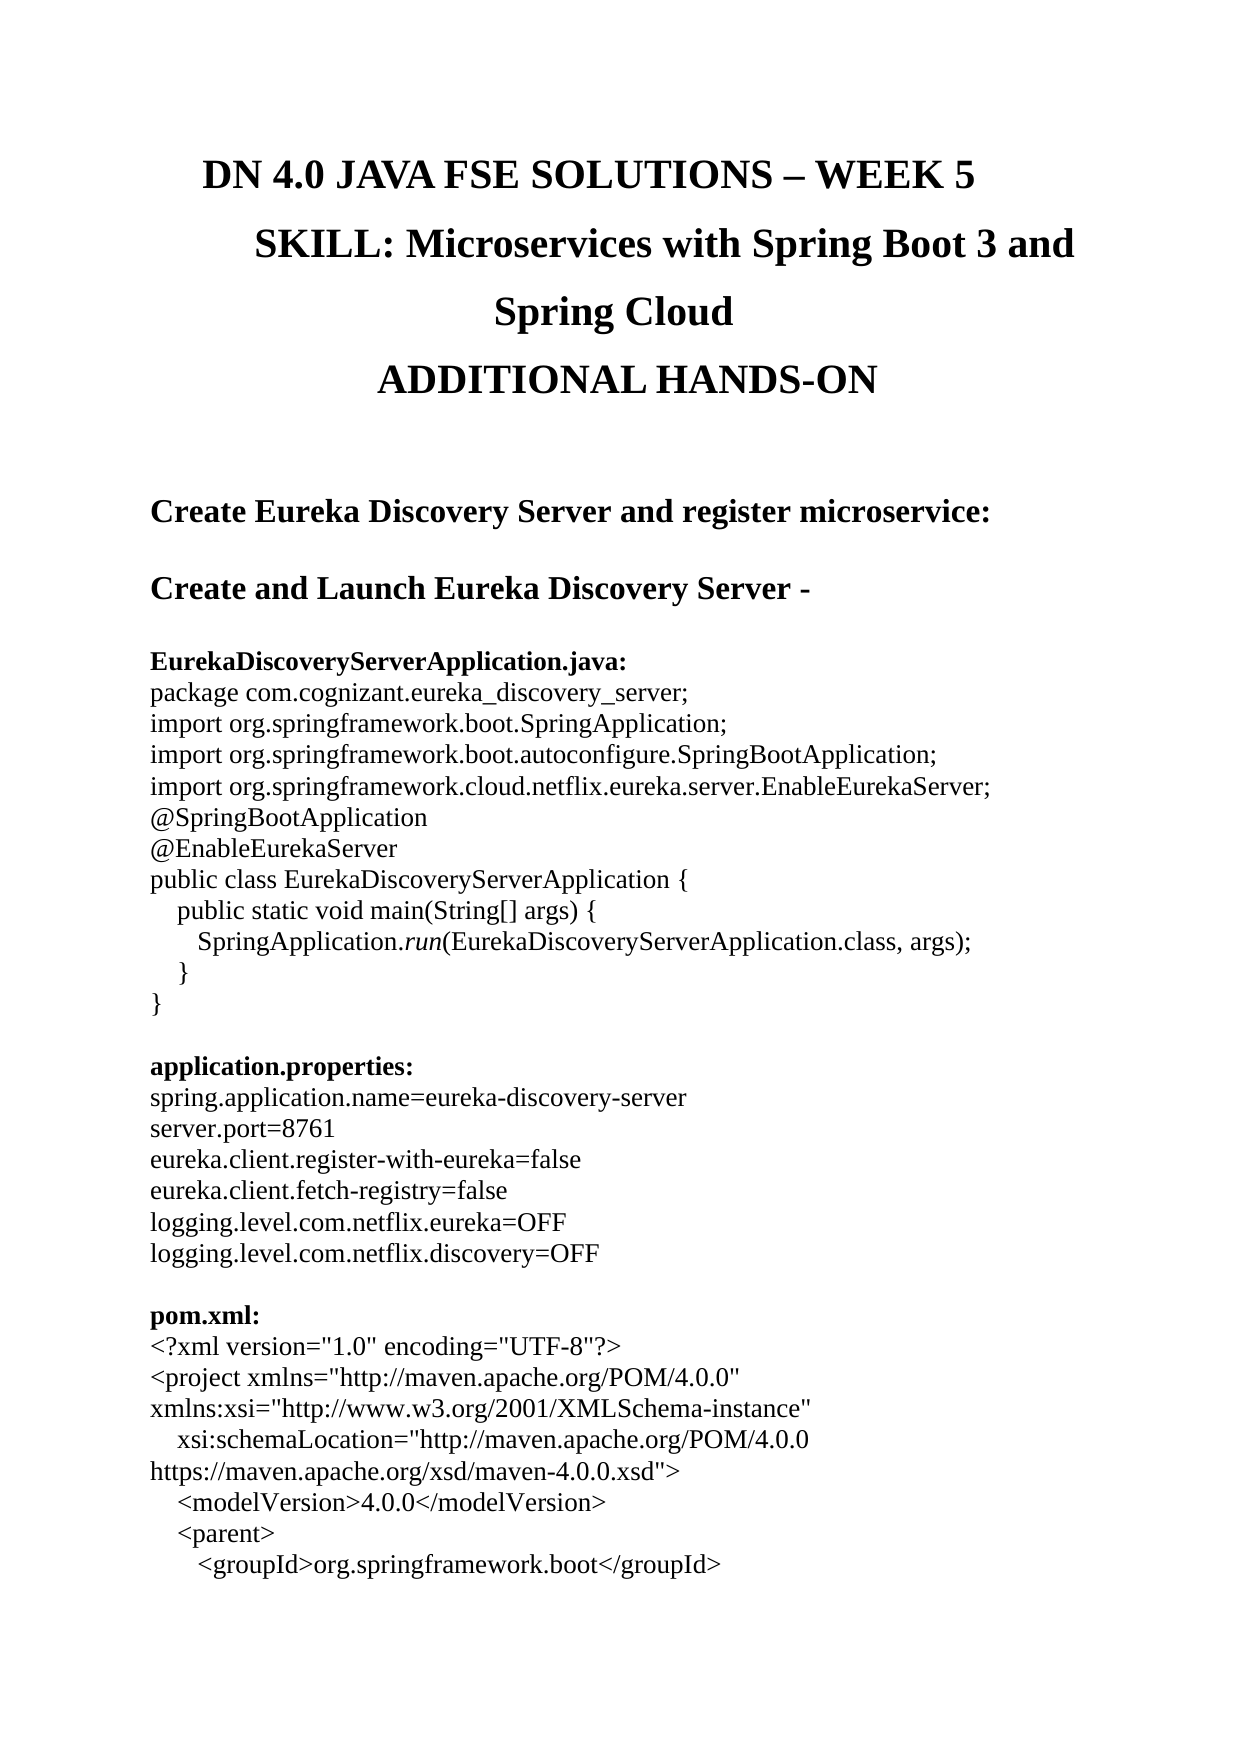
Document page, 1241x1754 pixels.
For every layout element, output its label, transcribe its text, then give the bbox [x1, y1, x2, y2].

text Spring Cloud [150, 287, 1090, 334]
text package com.cognizant.eureka_discovery_server; import org.springframework.boot.SpringApplication; import org.springframework.boot.autoconfigure.SpringBootApplication; import org.springframework.cloud.netflix.eureka.server.EnableEurekaServer; @SpringBootApplication @EnableEurekaServer public class EurekaDiscoveryServerApplication { public static void main(String[] args) { SpringApplication.run(EurekaDiscoveryServerApplication.class, args); } } [150, 676, 1090, 1019]
text ADDITIONAL HANDS-ON [150, 355, 1090, 403]
text Create and Launch Eureka Discovery Server - [150, 568, 1090, 607]
text pom.xml: [150, 1299, 1090, 1330]
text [150, 1330, 1090, 1579]
text Create Eureka Discovery Server and register microservice: [150, 492, 1090, 530]
text EurekaDiscoveryServerApplication.java: [150, 645, 1090, 676]
text SKILL: Microservices with Spring Boot 3 and [150, 218, 1090, 266]
text DN 4.0 JAVA FSE SOLUTIONS – WEEK 5 [150, 150, 1090, 198]
text spring.application.name=eureka-discovery-server server.port=8761 eureka.client.register-with-eureka=false eureka.client.fetch-registry=false logging.level.com.netflix.eureka=OFF logging.level.com.netflix.discovery=OFF [150, 1081, 1090, 1268]
text application.properties: [150, 1050, 1090, 1081]
